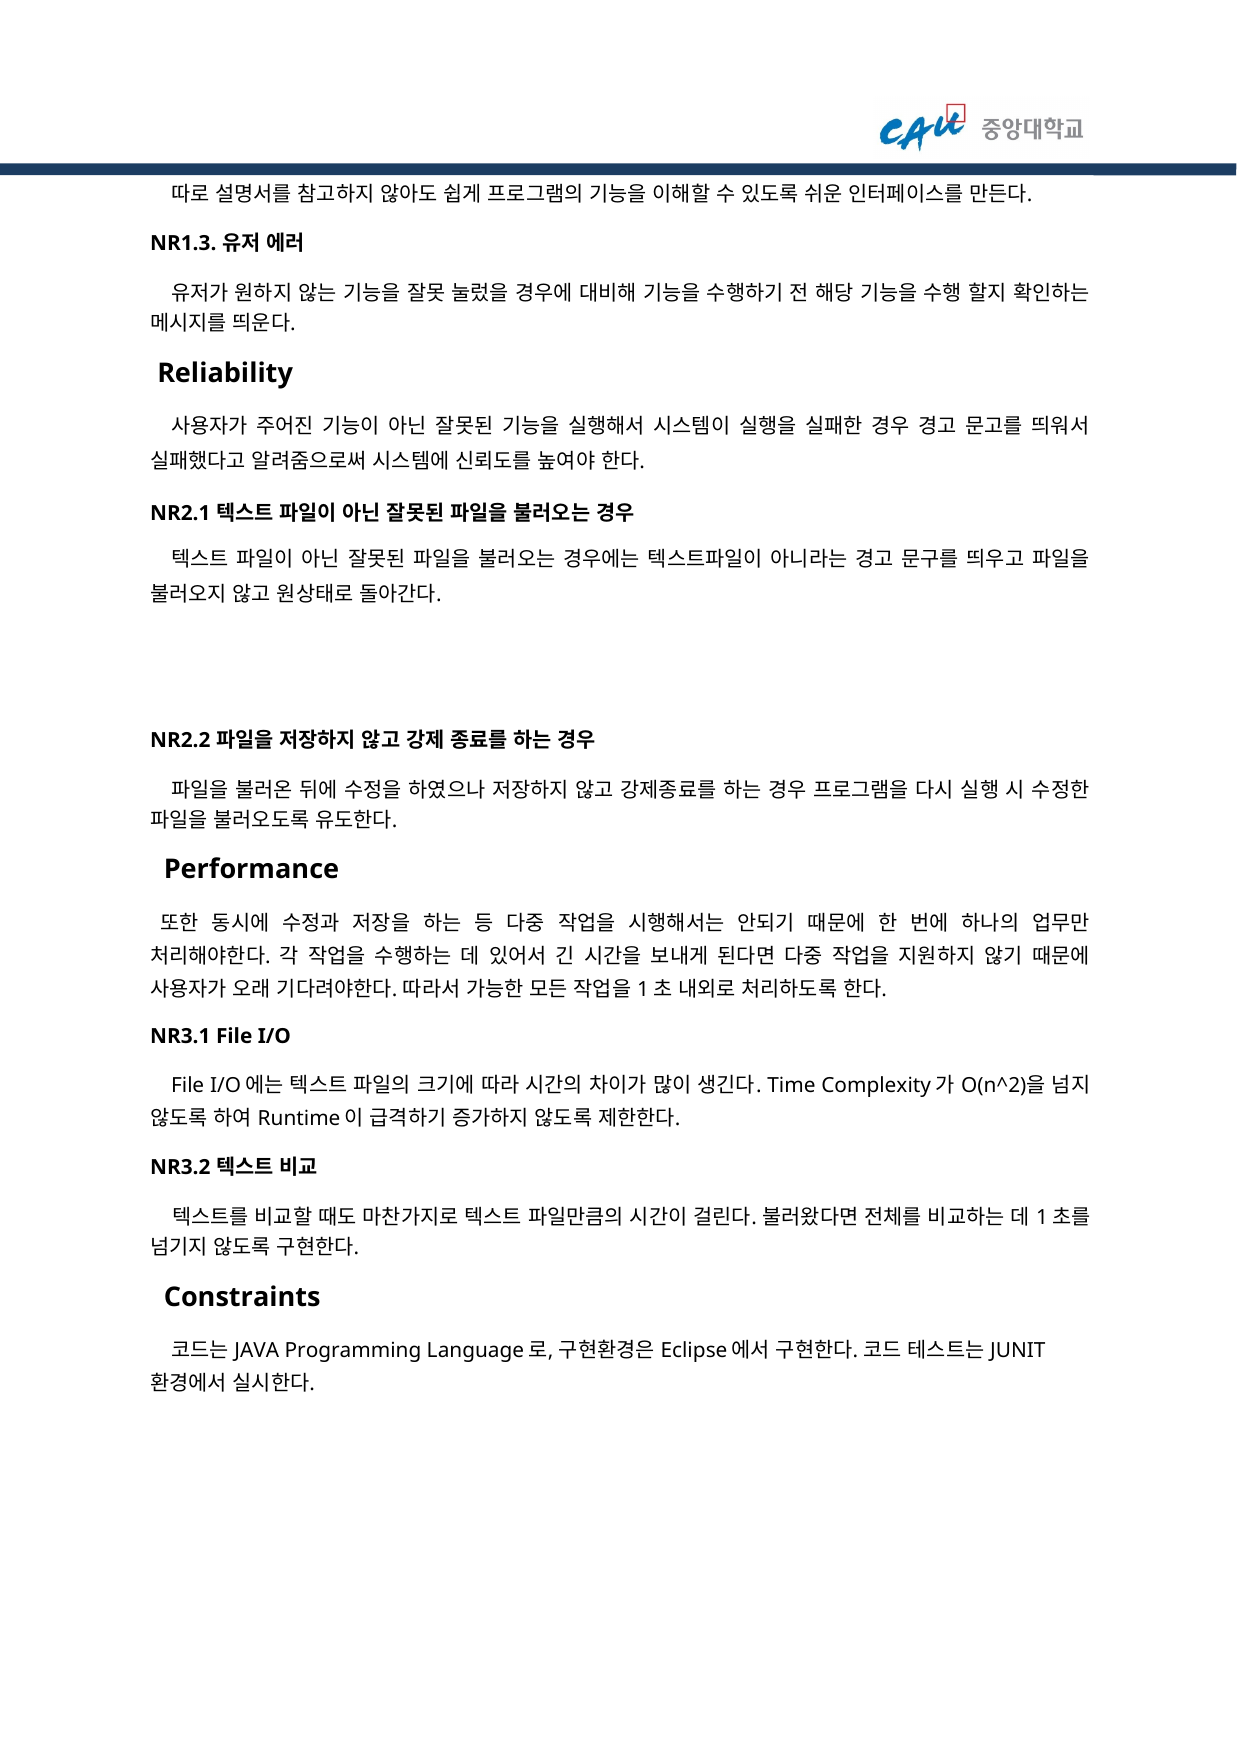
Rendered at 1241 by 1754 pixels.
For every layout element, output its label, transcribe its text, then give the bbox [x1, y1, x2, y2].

text File I/O에는 텍스트 파일의 크기에 따라 시간의 차이가 많이 생긴다. Time Complexity가 O(n^2)을 넘지 않도록 하여 Runtime이 급격하기 증가하지 않도록 제한한다. [150, 1068, 1090, 1131]
text NR3.2 텍스트 비교 [150, 1151, 1090, 1181]
text 유저가 원하지 않는 기능을 잘못 눌렀을 경우에 대비해 기능을 수행하기 전 해당 기능을 수행 할지 확인하는 메시지를 띄운다. [150, 276, 1090, 336]
text 파일을 불러온 뒤에 수정을 하였으나 저장하지 않고 강제종료를 하는 경우 프로그램을 다시 실행 시 수정한 파일을 불러오도록 유도한다. [150, 773, 1090, 833]
text Performance [150, 850, 1090, 887]
text 코드는 JAVA Programming Language로, 구현환경은 Eclipse에서 구현한다. 코드 테스트는 JUNIT환경에서 실시한다. [150, 1334, 1090, 1397]
text NR1.3. 유저 에러 [150, 227, 1090, 257]
text NR2.1 텍스트 파일이 아닌 잘못된 파일을 불러오는 경우 [150, 496, 1090, 526]
text Constraints [150, 1277, 1090, 1314]
text 텍스트를 비교할 때도 마찬가지로 텍스트 파일만큼의 시간이 걸린다. 불러왔다면 전체를 비교하는 데 1초를 넘기지 않도록 구현한다. [150, 1200, 1090, 1261]
picture [873, 96, 1091, 159]
text 텍스트 파일이 아닌 잘못된 파일을 불러오는 경우에는 텍스트파일이 아니라는 경고 문구를 띄우고 파일을 불러오지 않고 원상태로 돌아간다. [150, 543, 1090, 608]
text NR3.1 File I/O [150, 1021, 1090, 1049]
text 따로 설명서를 참고하지 않아도 쉽게 프로그램의 기능을 이해할 수 있도록 쉬운 인터페이스를 만든다. [150, 177, 1090, 207]
text NR2.2 파일을 저장하지 않고 강제 종료를 하는 경우 [150, 723, 1090, 754]
text 사용자가 주어진 기능이 아닌 잘못된 기능을 실행해서 시스템이 실행을 실패한 경우 경고 문고를 띄워서 실패했다고 알려줌으로써 시스템에 신뢰도를 높여야 한다. [150, 409, 1090, 474]
text 또한 동시에 수정과 저장을 하는 등 다중 작업을 시행해서는 안되기 때문에 한 번에 하나의 업무만 처리해야한다. 각 작업을 수행하는 데 있어서 긴 시간을 보내게 된다면 다중 작업을 지원하지 않기 때문에 사용자가 오래 기다려야한다. 따라서 가능한 모든 작업을 1초 내외로 처리하도록 한다. [150, 906, 1090, 1002]
text Reliability [150, 353, 1090, 390]
